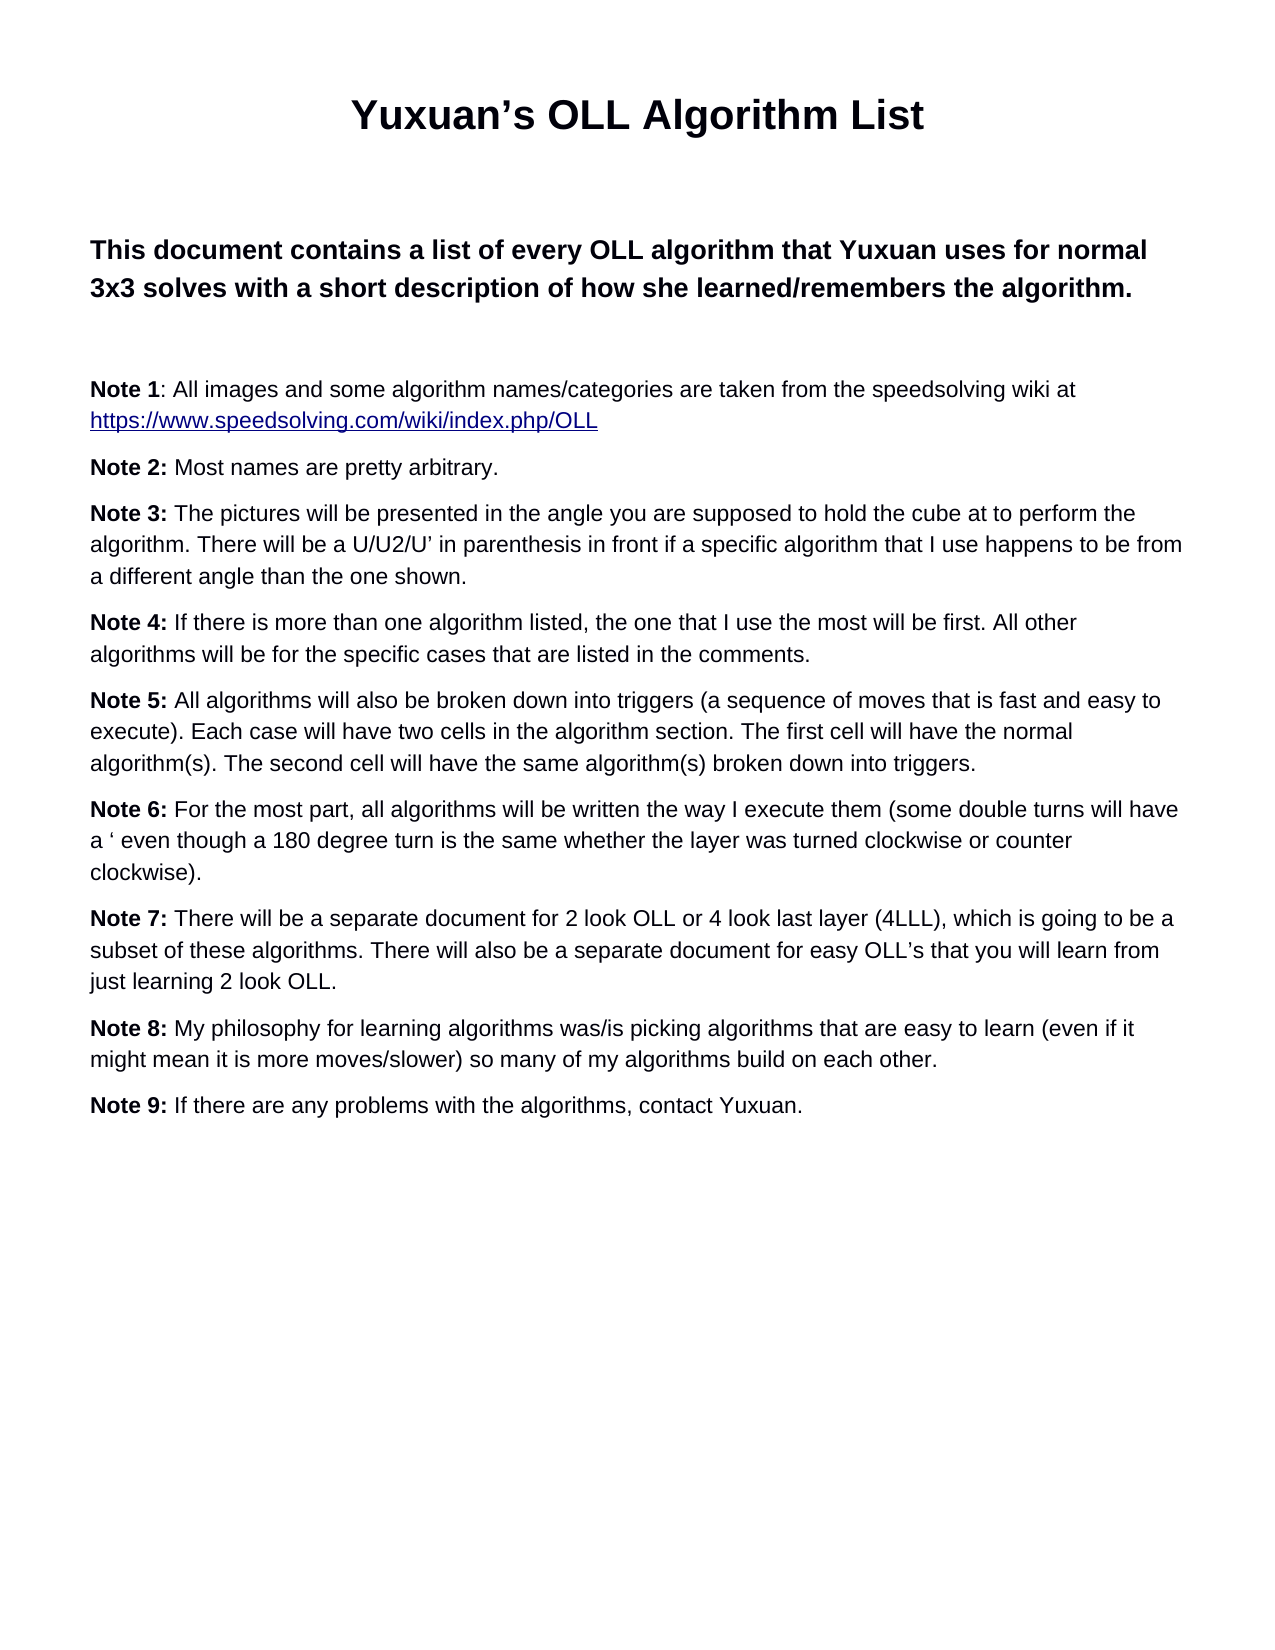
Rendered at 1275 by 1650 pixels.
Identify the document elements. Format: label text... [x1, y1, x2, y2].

text Note 8: My philosophy for learning algorithms was/is picking algorithms that are easy to learn (even if it might mean it is more moves/slower) so many of my algorithms build on each other. [90, 1014, 1185, 1072]
text This document contains a list of every OLL algorithm that Yuxuan uses for normal 3x3 solves with a short description of how she learned/remembers the algorithm. [90, 234, 1185, 303]
text Yuxuan’s OLL Algorithm List [90, 90, 1185, 138]
text Note 3: The pictures will be presented in the angle you are supposed to hold the cube at to perform the algorithm. There will be a U/U2/U’ in parenthesis in front if a specific algorithm that I use happens to be from a different angle than the one shown. [90, 500, 1185, 589]
text Note 2: Most names are pretty arbitrary. [90, 453, 1185, 480]
text Note 9: If there are any problems with the algorithms, contact Yuxuan. [90, 1092, 1185, 1118]
text Note 5: All algorithms will also be broken down into triggers (a sequence of moves that is fast and easy to execute). Each case will have two cells in the algorithm section. The first cell will have the normal algorithm(s). The second cell will have the same algorithm(s) broken down into triggers. [90, 687, 1185, 776]
text Note 6: For the most part, all algorithms will be written the way I execute them (some double turns will have a ‘ even though a 180 degree turn is the same whether the layer was turned clockwise or counter clockwise). [90, 796, 1185, 885]
text Note 4: If there is more than one algorithm listed, the one that I use the most will be first. All other algorithms will be for the specific cases that are listed in the comments. [90, 609, 1185, 667]
text Note 7: There will be a separate document for 2 look OLL or 4 look last layer (4LLL), which is going to be a subset of these algorithms. There will also be a separate document for easy OLL’s that you will learn from just learning 2 look OLL. [90, 905, 1185, 995]
text Note 1: All images and some algorithm names/categories are taken from the speedsolving wiki at https://www.speedsolving.com/wiki/index.php/OLL [90, 376, 1185, 434]
